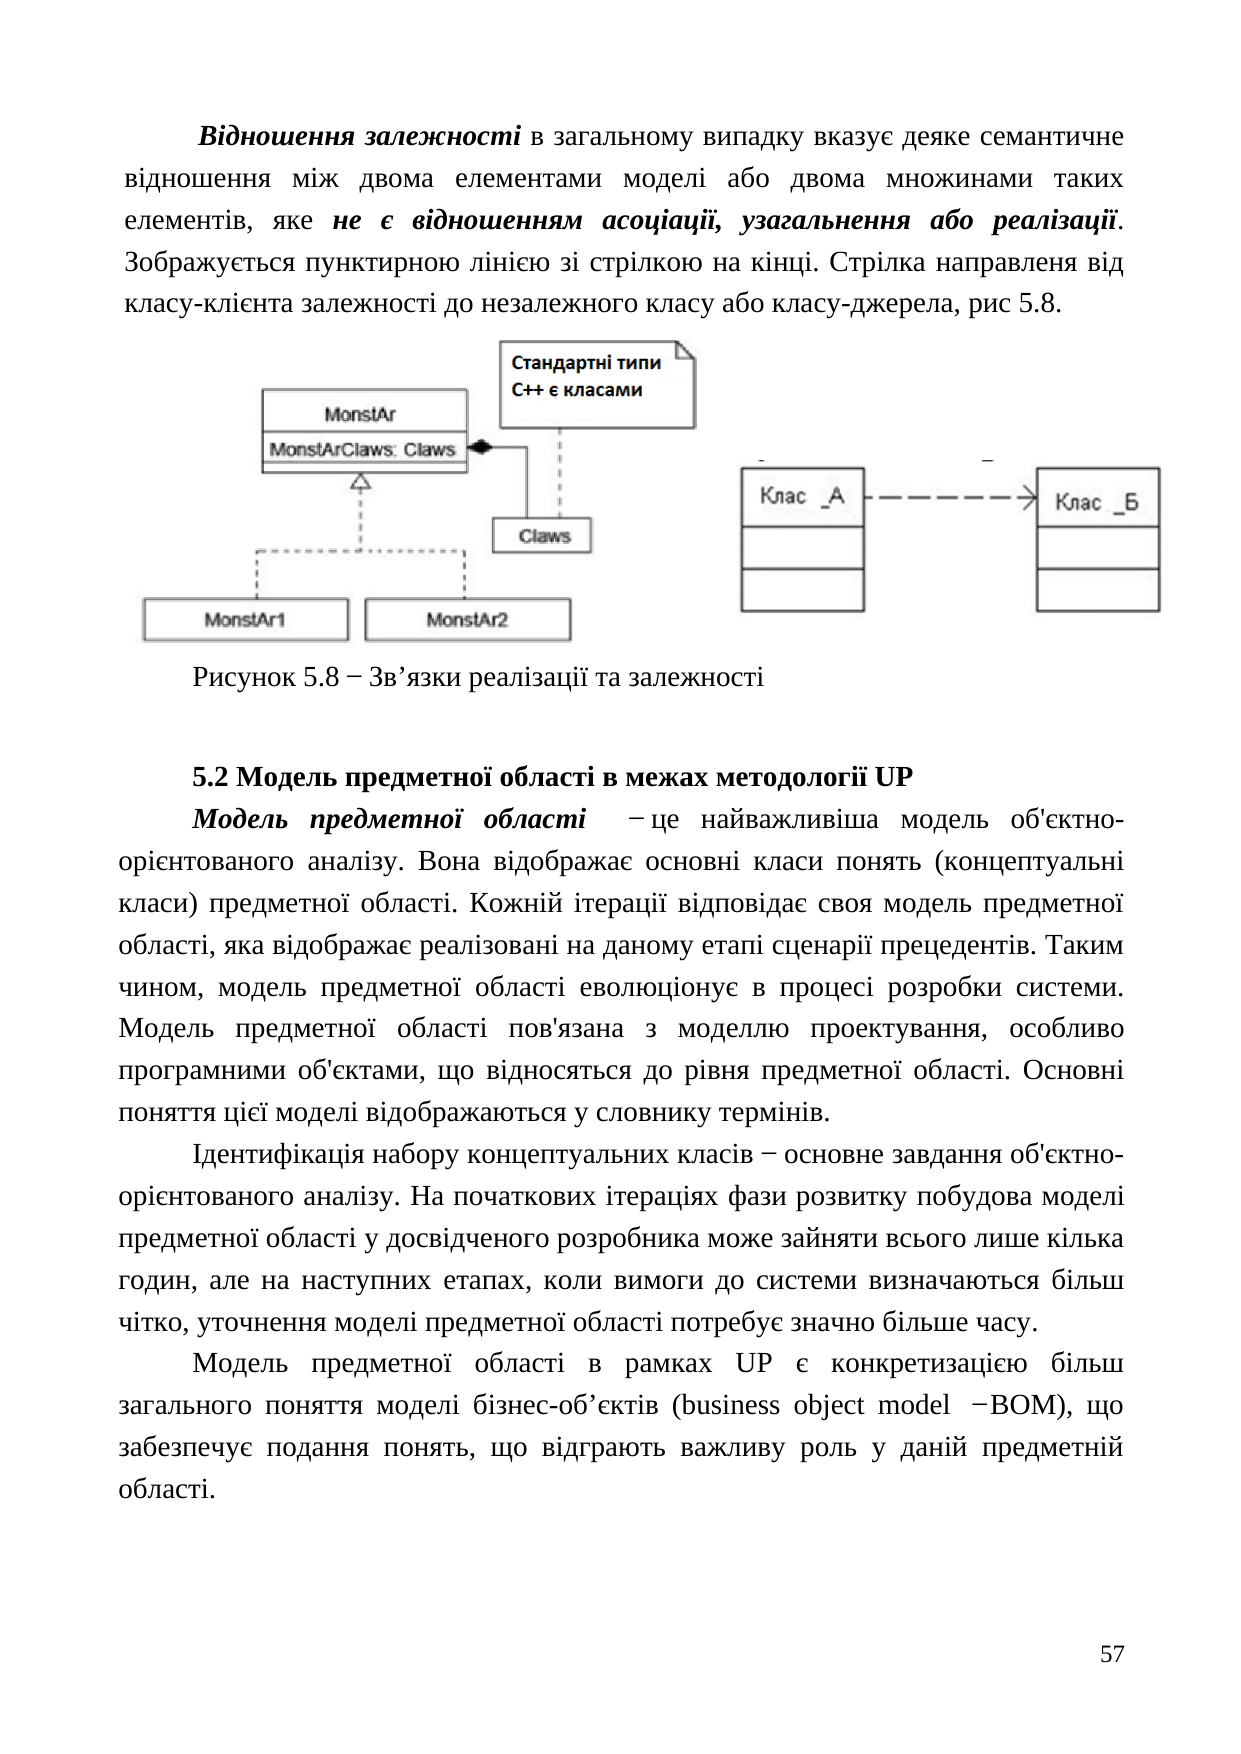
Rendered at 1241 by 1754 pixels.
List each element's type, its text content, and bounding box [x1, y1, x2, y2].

text Модель предметної області в рамках UP є конкретизацією більш загального поняття моделі бізнес-об’єктів (business object model ̶ BOM), що забезпечує подання понять, що відграють важливу роль у даній предметній області. [118, 1346, 1125, 1505]
text Модель предметної області ̶ це найважливіша модель об'єктно-орієнтованого аналізу. Вона відображає основні класи понять (концептуальні класи) предметної області. Кожній ітерації відповідає своя модель предметної області, яка відображає реалізовані на даному етапі сценарії прецедентів. Таким чином, модель предметної області еволюціонує в процесі розробки системи. Модель предметної області пов'язана з моделлю проектування, особливо програмними об'єктами, що відносяться до рівня предметної області. Основні поняття цієї моделі відображаються у словнику термінів. [118, 801, 1125, 1128]
picture [721, 460, 1166, 616]
picture [118, 340, 701, 647]
text Ідентифікація набору концептуальних класів ̶ основне завдання об'єктно-орієнтованого аналізу. На початкових ітераціях фази розвитку побудова моделі предметної області у досвідченого розробника може зайняти всього лише кілька годин, але на наступних етапах, коли вимоги до системи визначаються більш чітко, уточнення моделі предметної області потребує значно більше часу. [118, 1136, 1125, 1337]
text Рисунок 5.8 ̶ Зв’язки реалізації та залежності [118, 659, 1125, 692]
text Відношення залежності в загальному випадку вказує деяке семантичне відношення між двома елементами моделі або двома множинами таких елементів, яке не є відношенням асоціації, узагальнення або реалізації. Зображується пунктирною лінією зі стрілкою на кінці. Стрілка направленя від класу-клієнта залежності до незалежного класу або класу-джерела, рис 5.8. [124, 118, 1125, 319]
text 5.2 Модель предметної області в межах методології UP [118, 759, 1125, 793]
